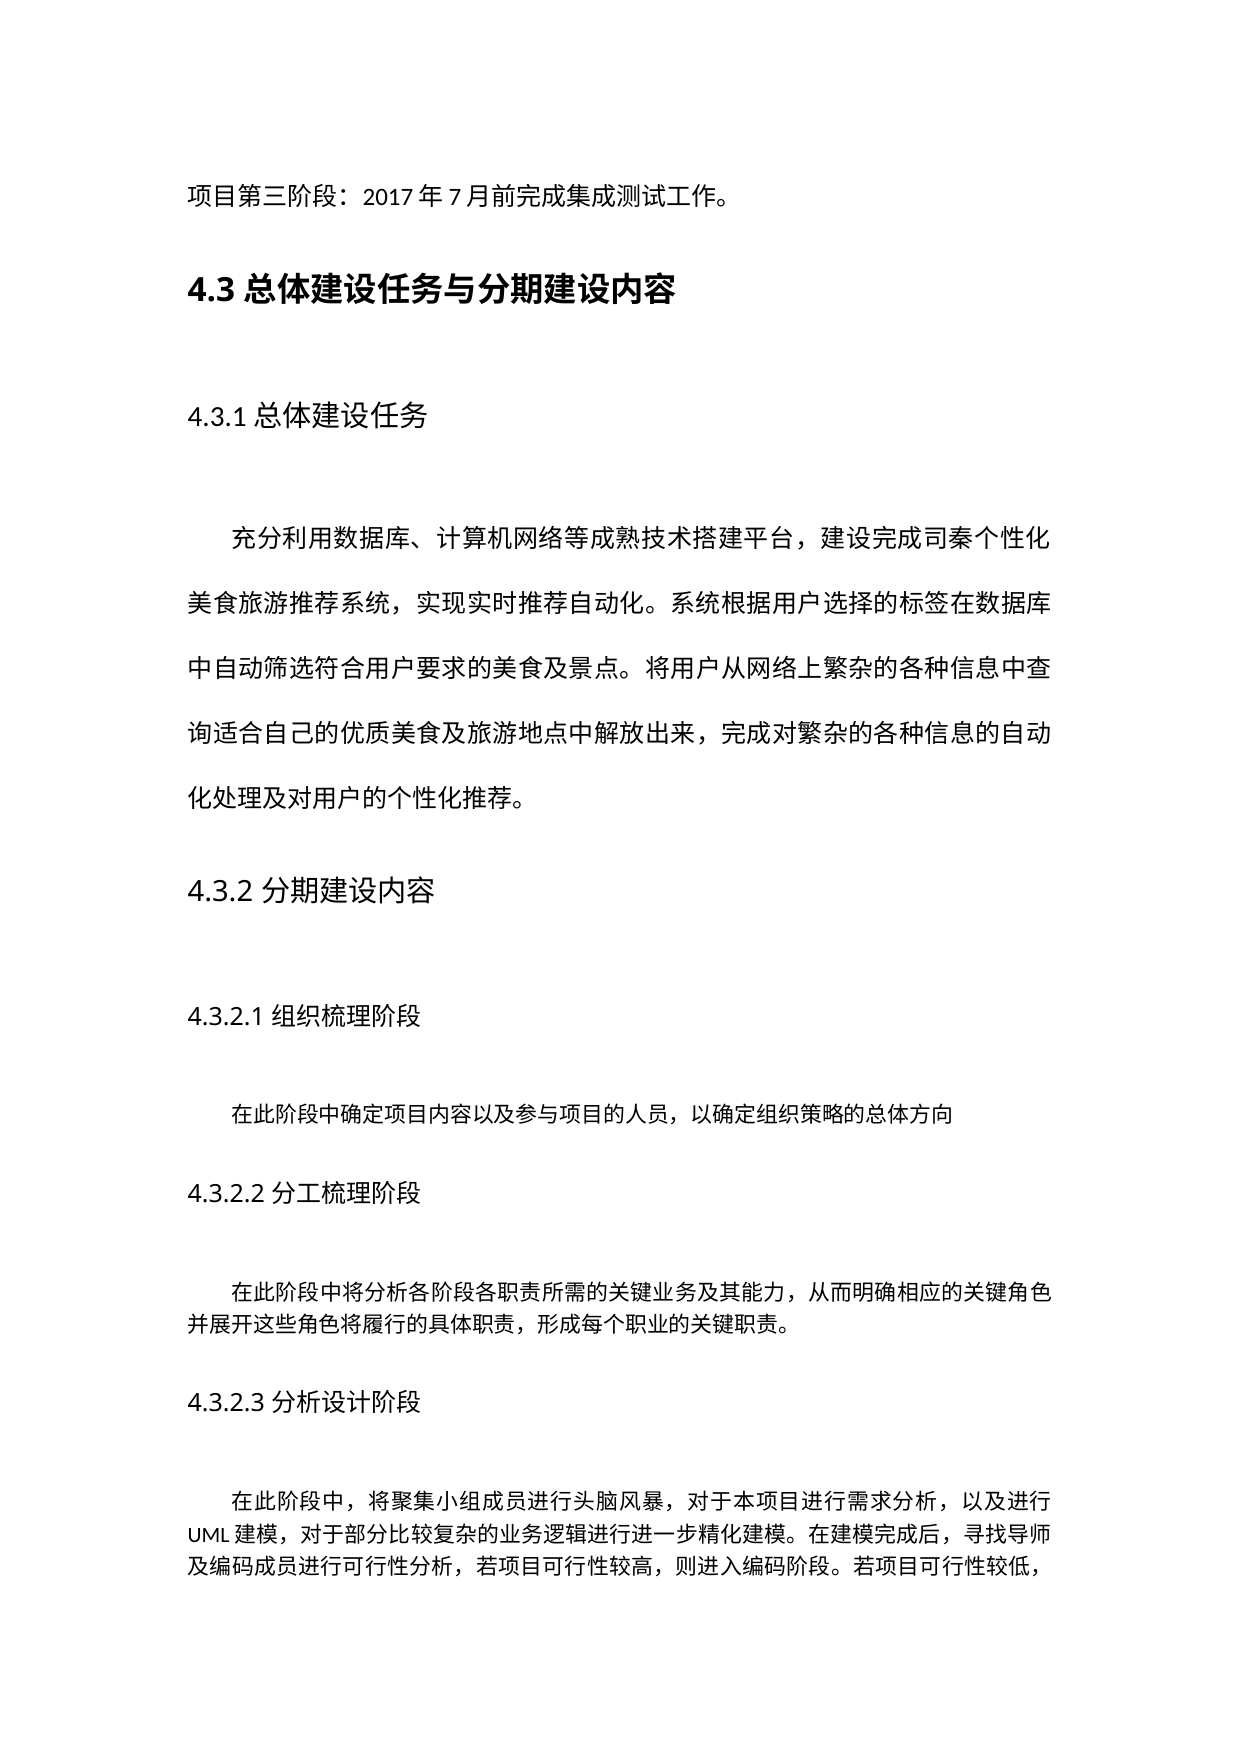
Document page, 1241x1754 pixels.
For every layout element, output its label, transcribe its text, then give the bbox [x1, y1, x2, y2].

subtitle 4.3.2 分期建设内容 [187, 856, 1053, 921]
text 充分利用数据库、计算机网络等成熟技术搭建平台，建设完成司秦个性化美食旅游推荐系统，实现实时推荐自动化。系统根据用户选择的标签在数据库中自动筛选符合用户要求的美食及景点。将用户从网络上繁杂的各种信息中查询适合自己的优质美食及旅游地点中解放出来，完成对繁杂的各种信息的自动化处理及对用户的个性化推荐。 [187, 504, 1053, 829]
text 4.3.2.2 分工梳理阶段 [187, 1159, 1053, 1224]
text 在此阶段中确定项目内容以及参与项目的人员，以确定组织策略的总体方向 [187, 1097, 1053, 1129]
text 4.3.2.3 分析设计阶段 [187, 1368, 1053, 1433]
text 项目第三阶段：2017年7月前完成集成测试工作。 [187, 162, 1053, 227]
subtitle 4.3.2.1 组织梳理阶段 [187, 982, 1053, 1047]
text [187, 1484, 1053, 1581]
text 在此阶段中将分析各阶段各职责所需的关键业务及其能力，从而明确相应的关键角色并展开这些角色将履行的具体职责，形成每个职业的关键职责。 [187, 1274, 1053, 1339]
text 4.3.1 总体建设任务 [187, 381, 1053, 446]
text 4.3 总体建设任务与分期建设内容 [187, 254, 1053, 319]
